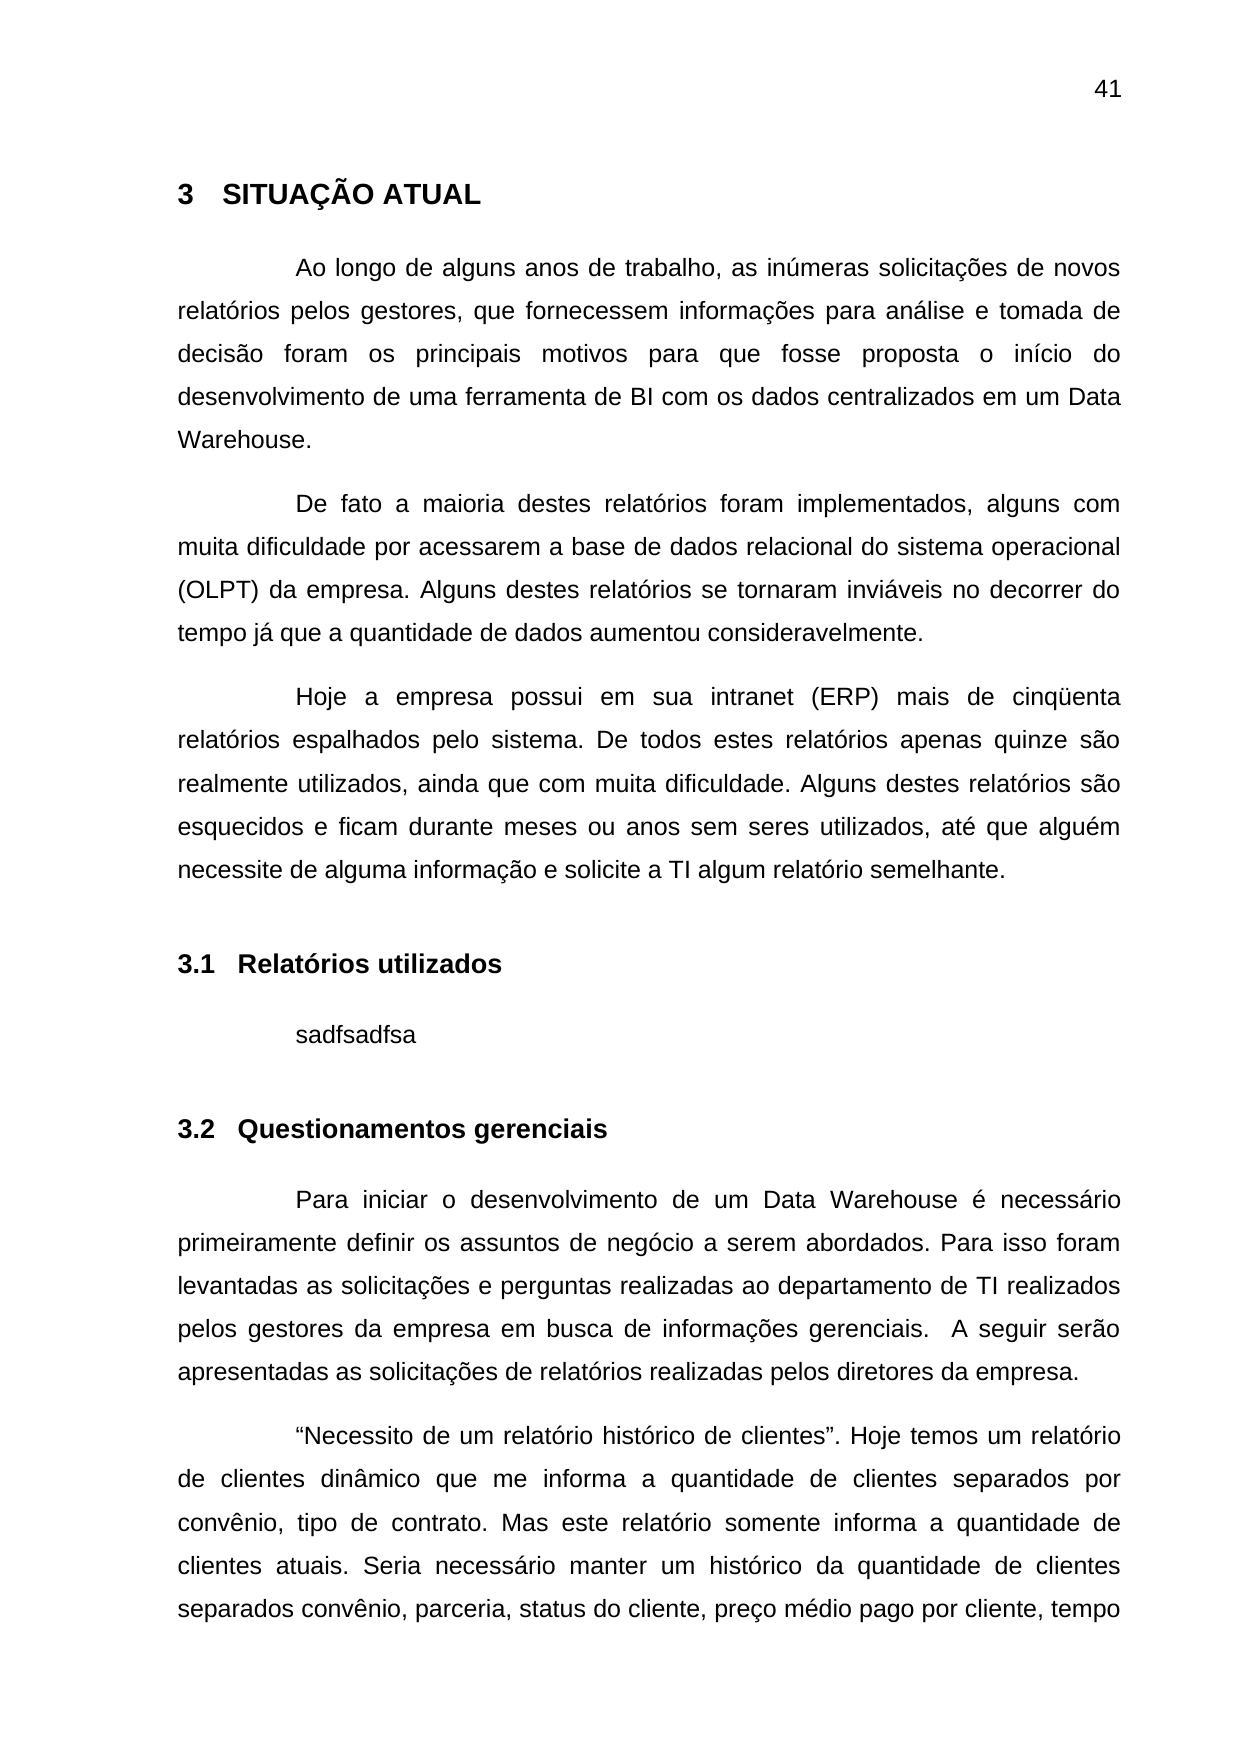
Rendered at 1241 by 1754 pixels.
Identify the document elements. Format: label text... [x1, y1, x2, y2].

text De fato a maioria destes relatórios foram implementados, alguns com muita dificuldade por acessarem a base de dados relacional do sistema operacional (OLPT) da empresa. Alguns destes relatórios se tornaram inviáveis no decorrer do tempo já que a quantidade de dados aumentou consideravelmente. [177, 489, 1122, 647]
text Hoje a empresa possui em sua intranet (ERP) mais de cinqüenta relatórios espalhados pelo sistema. De todos estes relatórios apenas quinze são realmente utilizados, ainda que com muita dificuldade. Alguns destes relatórios são esquecidos e ficam durante meses ou anos sem seres utilizados, até que alguém necessite de alguma informação e solicite a TI algum relatório semelhante. [177, 682, 1122, 883]
text sadfsadfsa [177, 1020, 1122, 1048]
text Para iniciar o desenvolvimento de um Data Warehouse é necessário primeiramente definir os assuntos de negócio a serem abordados. Para isso foram levantadas as solicitações e perguntas realizadas ao departamento de TI realizados pelos gestores da empresa em busca de informações gerenciais. A seguir serão apresentadas as solicitações de relatórios realizadas pelos diretores da empresa. [177, 1185, 1122, 1386]
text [177, 1421, 1122, 1622]
subtitle Questionamentos gerenciais [177, 1113, 1122, 1144]
text Ao longo de alguns anos de trabalho, as inúmeras solicitações de novos relatórios pelos gestores, que fornecessem informações para análise e tomada de decisão foram os principais motivos para que fosse proposta o início do desenvolvimento de uma ferramenta de BI com os dados centralizados em um Data Warehouse. [177, 252, 1122, 454]
subtitle SITUAÇÃO ATUAL [177, 177, 1122, 211]
subtitle Relatórios utilizados [177, 948, 1122, 979]
